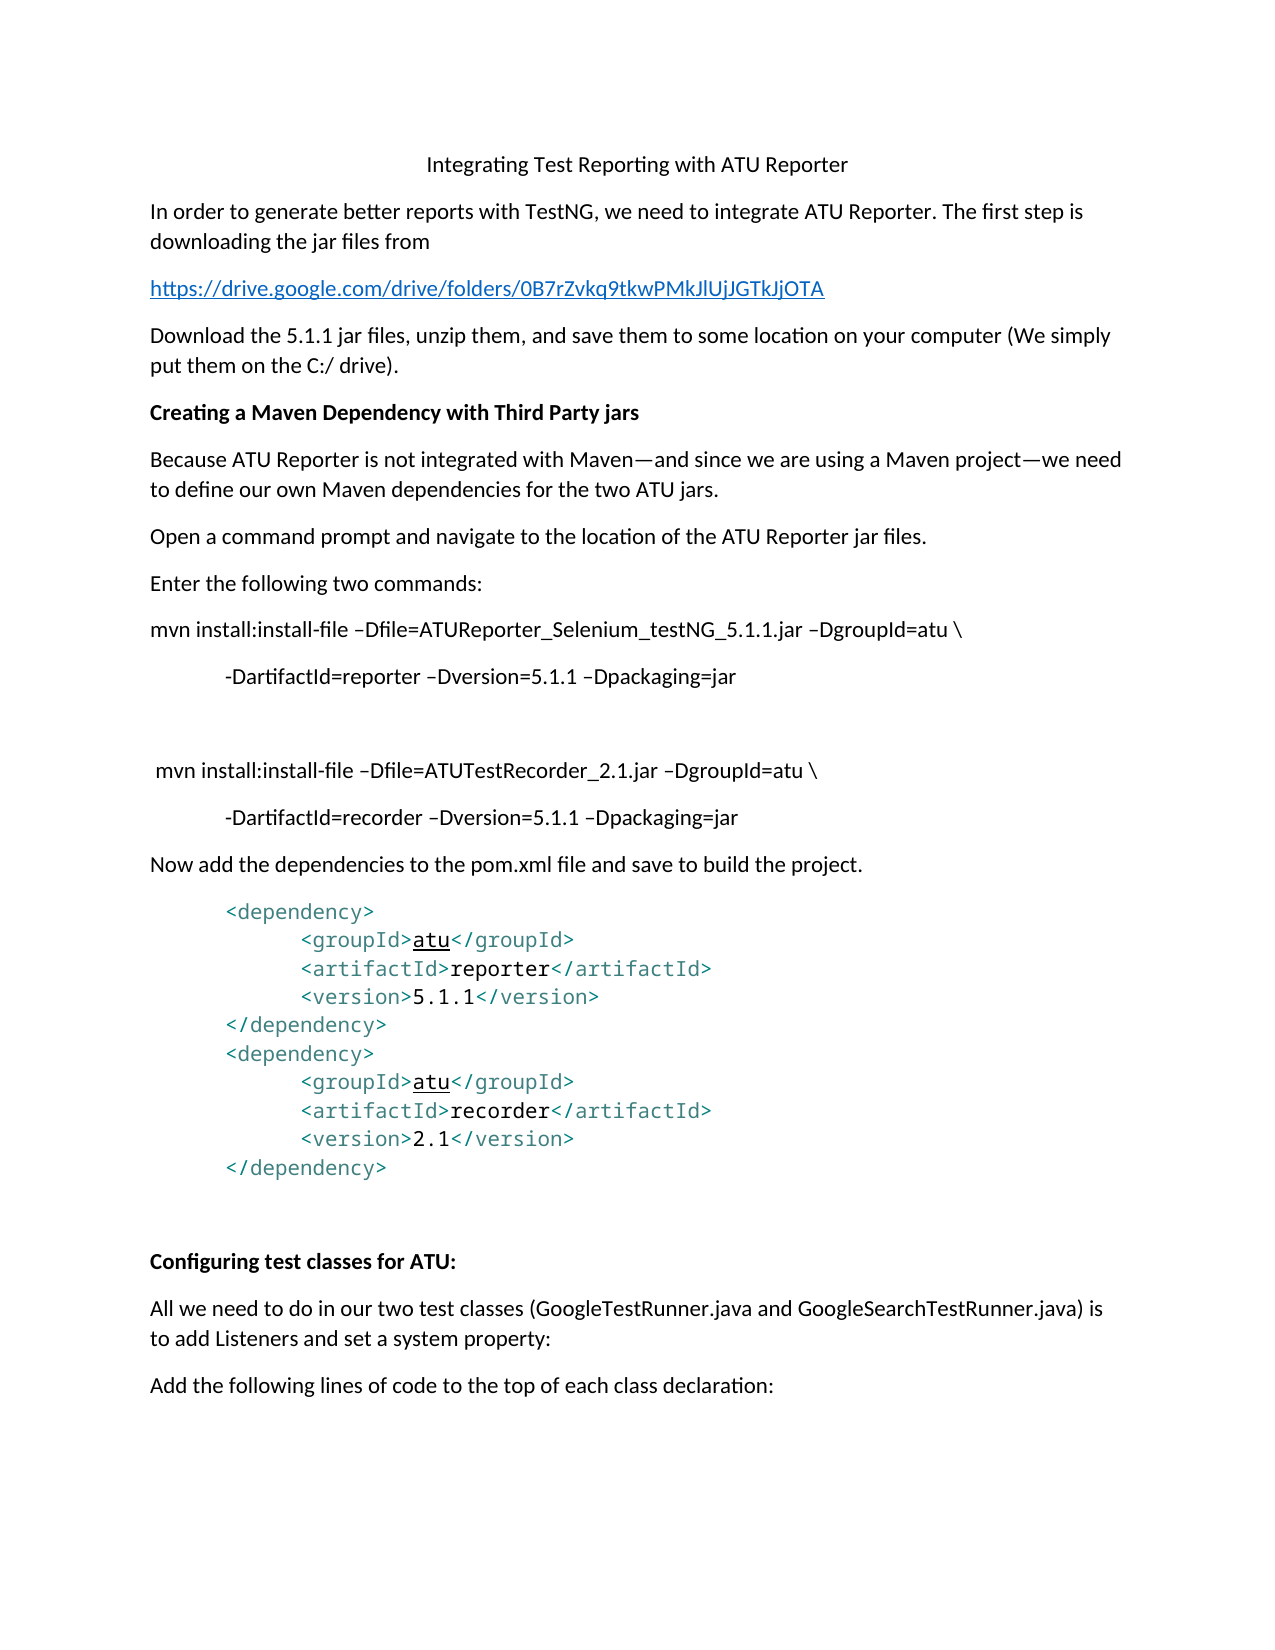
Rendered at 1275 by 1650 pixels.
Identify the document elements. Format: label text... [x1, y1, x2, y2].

text <dependency> [150, 1039, 1125, 1067]
text <artifactId>recorder</artifactId> [150, 1096, 1125, 1124]
text <version>5.1.1</version> [150, 982, 1125, 1011]
text -DartifactId=recorder –Dversion=5.1.1 –Dpackaging=jar [150, 803, 1125, 831]
text Integrating Test Reporting with ATU Reporter [150, 150, 1125, 178]
text </dependency> [150, 1011, 1125, 1039]
text https://drive.google.com/drive/folders/0B7rZvkq9tkwPMkJlUjJGTkJjOTA [150, 274, 1125, 302]
text -DartifactId=reporter –Dversion=5.1.1 –Dpackaging=jar [150, 662, 1125, 691]
text <artifactId>reporter</artifactId> [150, 954, 1125, 982]
text Add the following lines of code to the top of each class declaration: [150, 1371, 1125, 1399]
text mvn install:install-file –Dfile=ATUReporter_Selenium_testNG_5.1.1.jar –DgroupId=atu \ [150, 616, 1125, 644]
text Because ATU Reporter is not integrated with Maven—and since we are using a Maven project—we need to define our own Maven dependencies for the two ATU jars. [150, 445, 1125, 503]
text Enter the following two commands: [150, 569, 1125, 597]
text <groupId>atu</groupId> [150, 1067, 1125, 1096]
text <version>2.1</version> [150, 1124, 1125, 1153]
text All we need to do in our two test classes (GoogleTestRunner.java and GoogleSearchTestRunner.java) is to add Listeners and set a system property: [150, 1294, 1125, 1352]
text Configuring test classes for ATU: [150, 1247, 1125, 1275]
text In order to generate better reports with TestNG, we need to integrate ATU Reporter. The first step is downloading the jar files from [150, 197, 1125, 255]
text mvn install:install-file –Dfile=ATUTestRecorder_2.1.jar –DgroupId=atu \ [150, 756, 1125, 784]
text Download the 5.1.1 jar files, unzip them, and save them to some location on your computer (We simply put them on the C:/ drive). [150, 321, 1125, 379]
text <groupId>atu</groupId> [150, 925, 1125, 954]
text Now add the dependencies to the pom.xml file and save to build the project. [150, 850, 1125, 878]
text Open a command prompt and navigate to the location of the ATU Reporter jar files. [150, 522, 1125, 550]
text Creating a Maven Dependency with Third Party jars [150, 398, 1125, 426]
text <dependency> [150, 897, 1125, 925]
text </dependency> [150, 1153, 1125, 1181]
